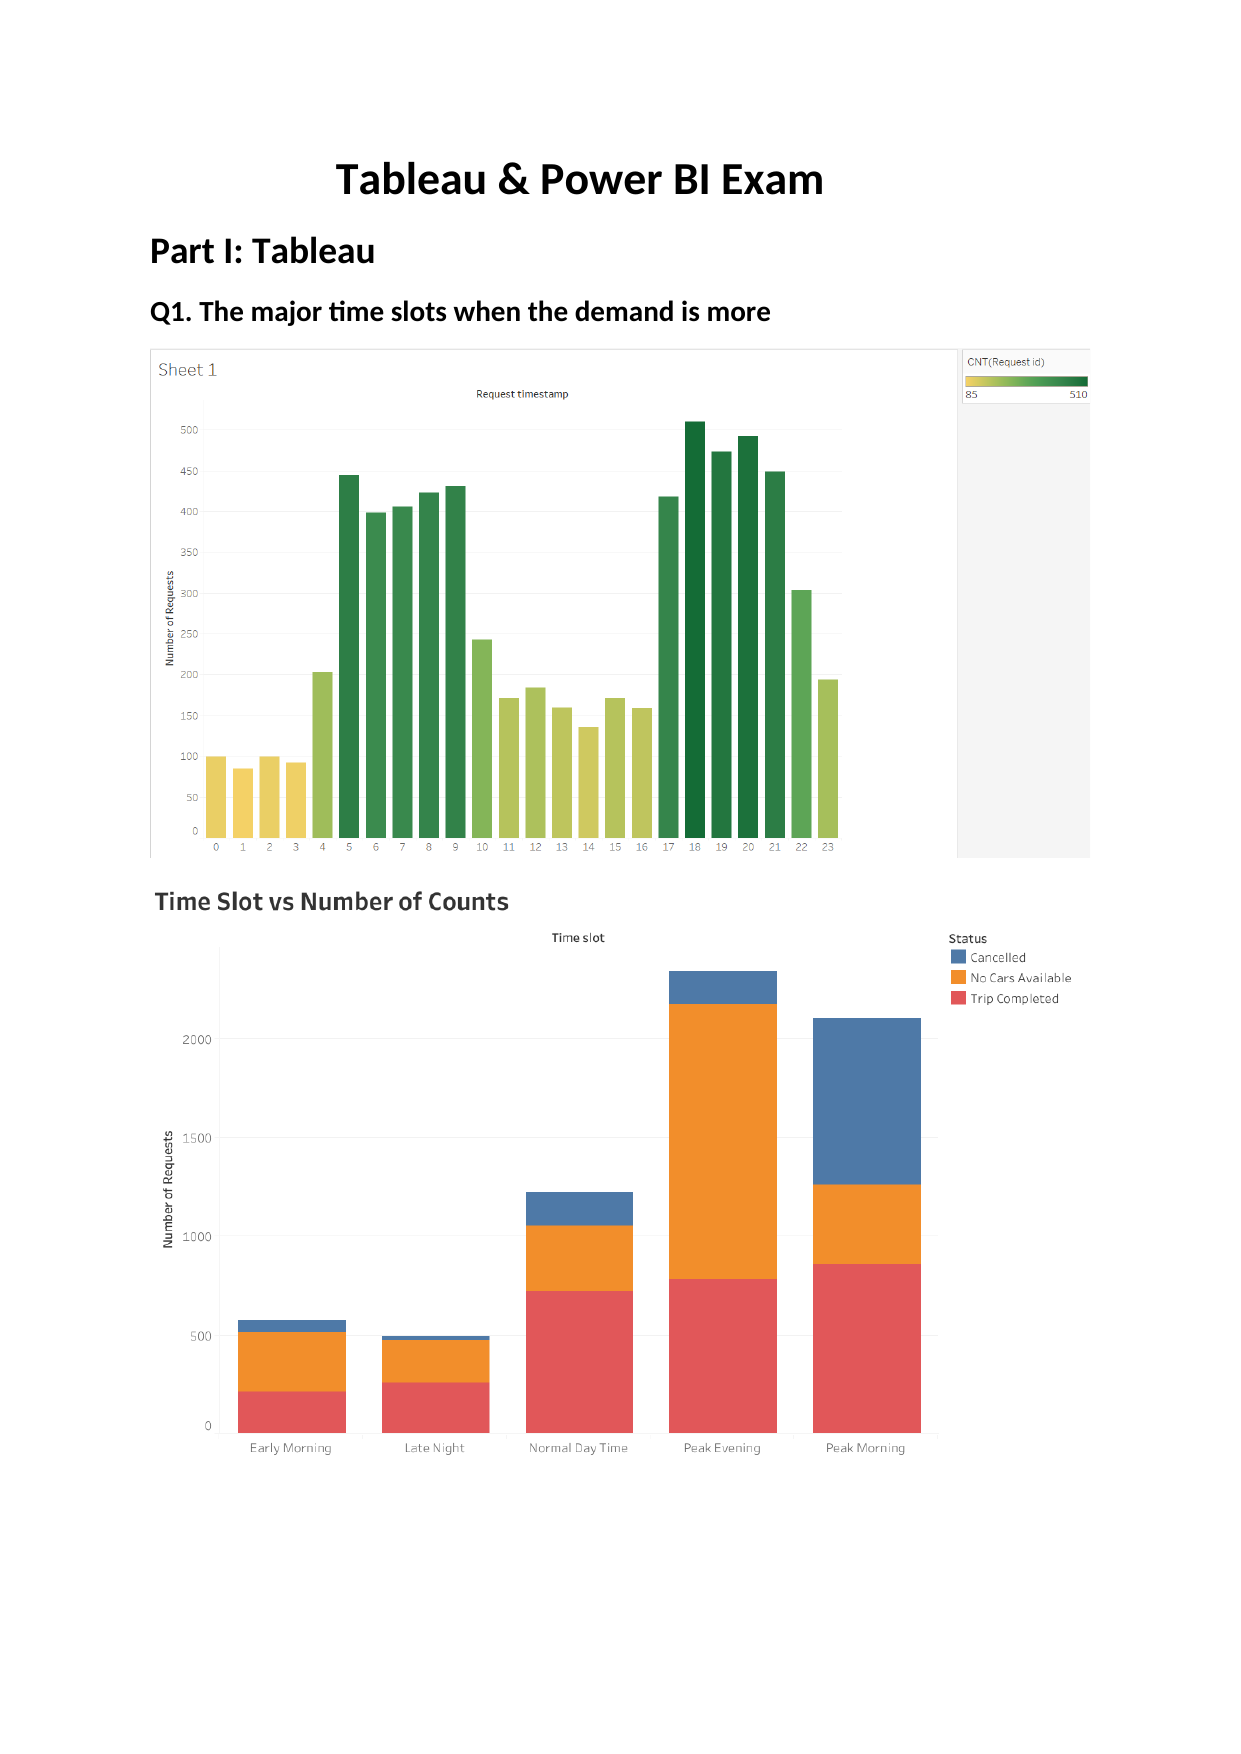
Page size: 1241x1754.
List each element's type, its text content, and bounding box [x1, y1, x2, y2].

picture [150, 348, 1091, 858]
picture [150, 876, 1091, 1456]
text Tableau & Power BI Exam [150, 150, 1090, 206]
text Part I: Tableau [150, 227, 1090, 273]
text Q1. The major time slots when the demand is more [150, 293, 1090, 329]
